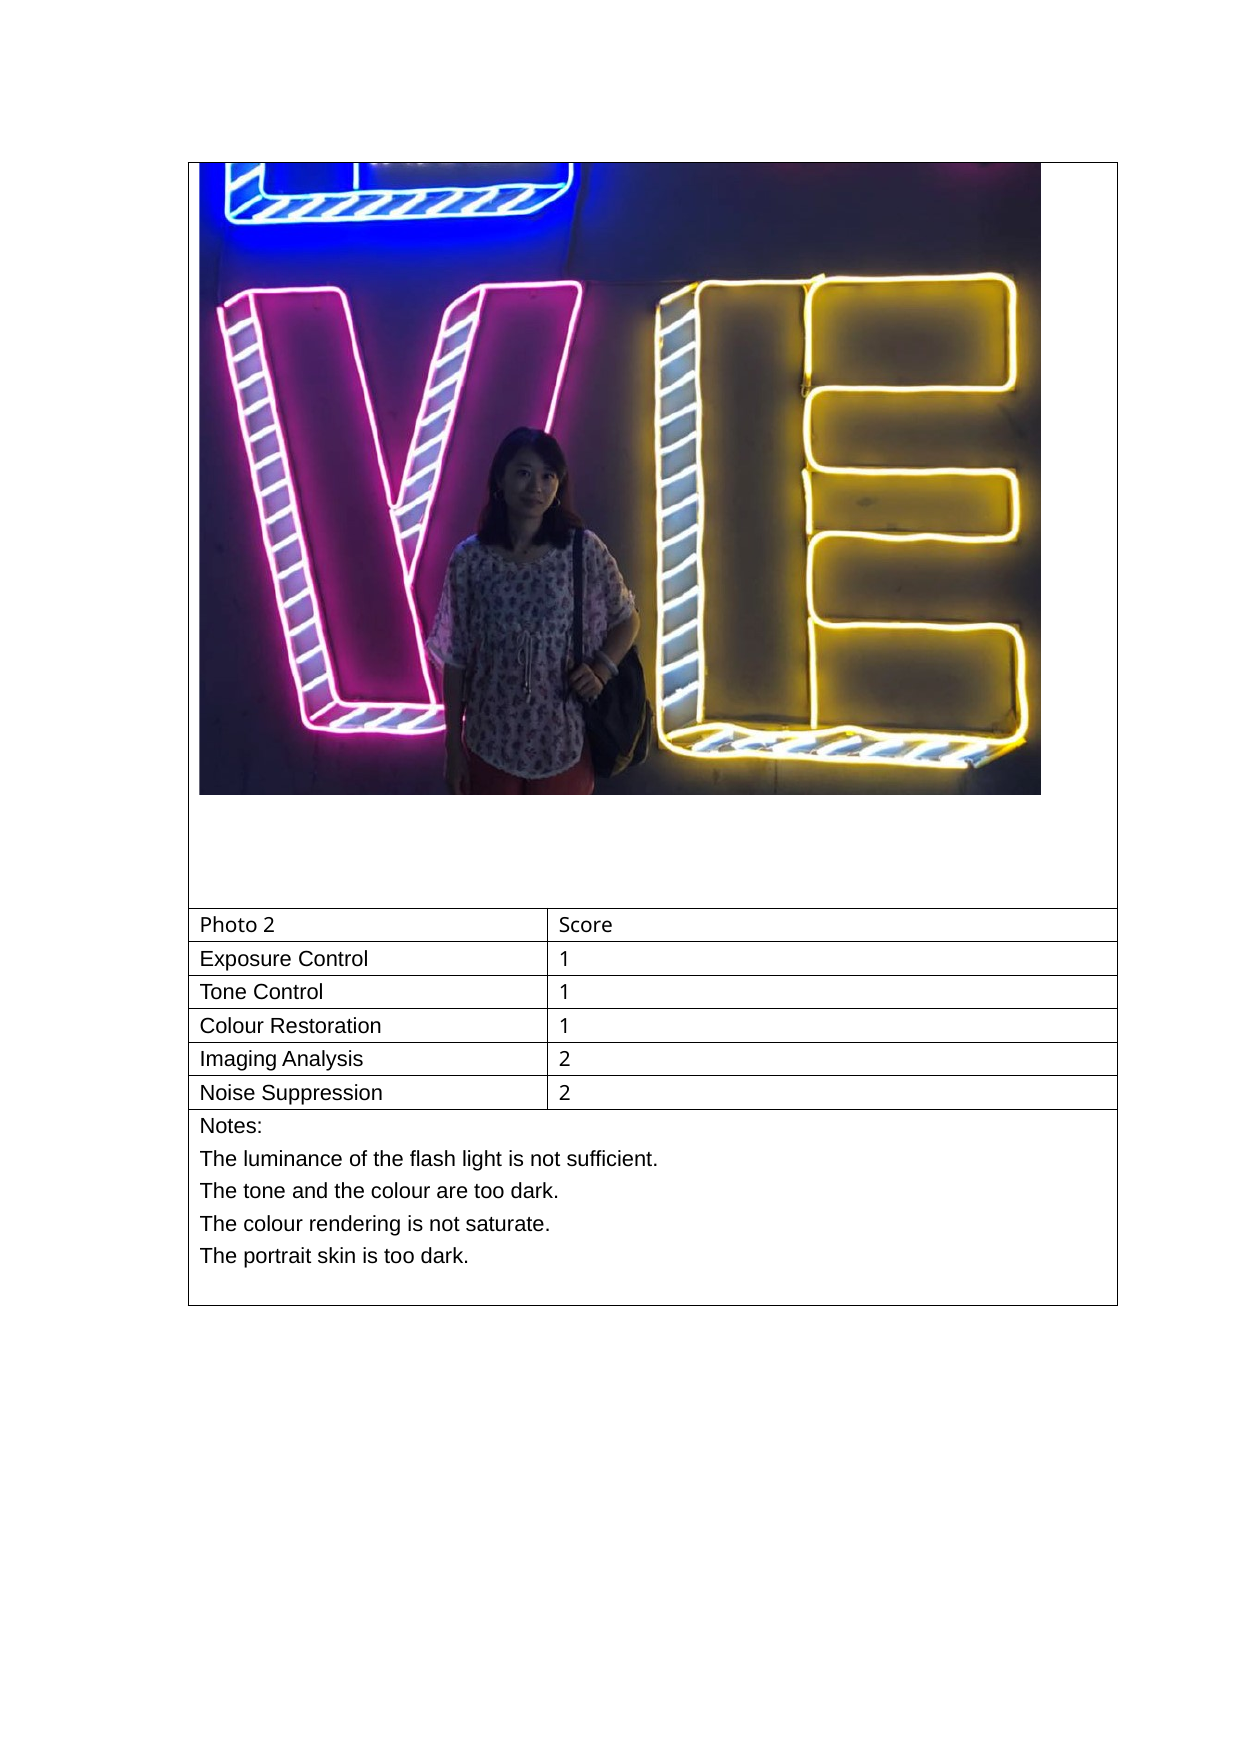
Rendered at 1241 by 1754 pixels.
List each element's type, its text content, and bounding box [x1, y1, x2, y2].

table_cell Exposure Control [189, 942, 547, 974]
table_cell 2 [548, 1043, 1117, 1075]
table_cell 1 [548, 1009, 1117, 1042]
table_cell Tone Control [189, 976, 547, 1008]
table_cell Score [548, 909, 1117, 941]
table_cell Notes: The luminance of the flash light is not sufficient. The tone and the colour are too dark. The colour rendering is not saturate. The portrait skin is too dark. [189, 1110, 1117, 1305]
table_cell 1 [548, 976, 1117, 1008]
table_cell Colour Restoration [189, 1009, 547, 1042]
table_header [189, 163, 1117, 907]
picture [199, 163, 1041, 795]
table_cell 1 [548, 942, 1117, 974]
table_cell Noise Suppression [189, 1076, 547, 1109]
table_cell Imaging Analysis [189, 1043, 547, 1075]
table_cell Photo 2 [189, 909, 547, 941]
table_cell 2 [548, 1076, 1117, 1109]
